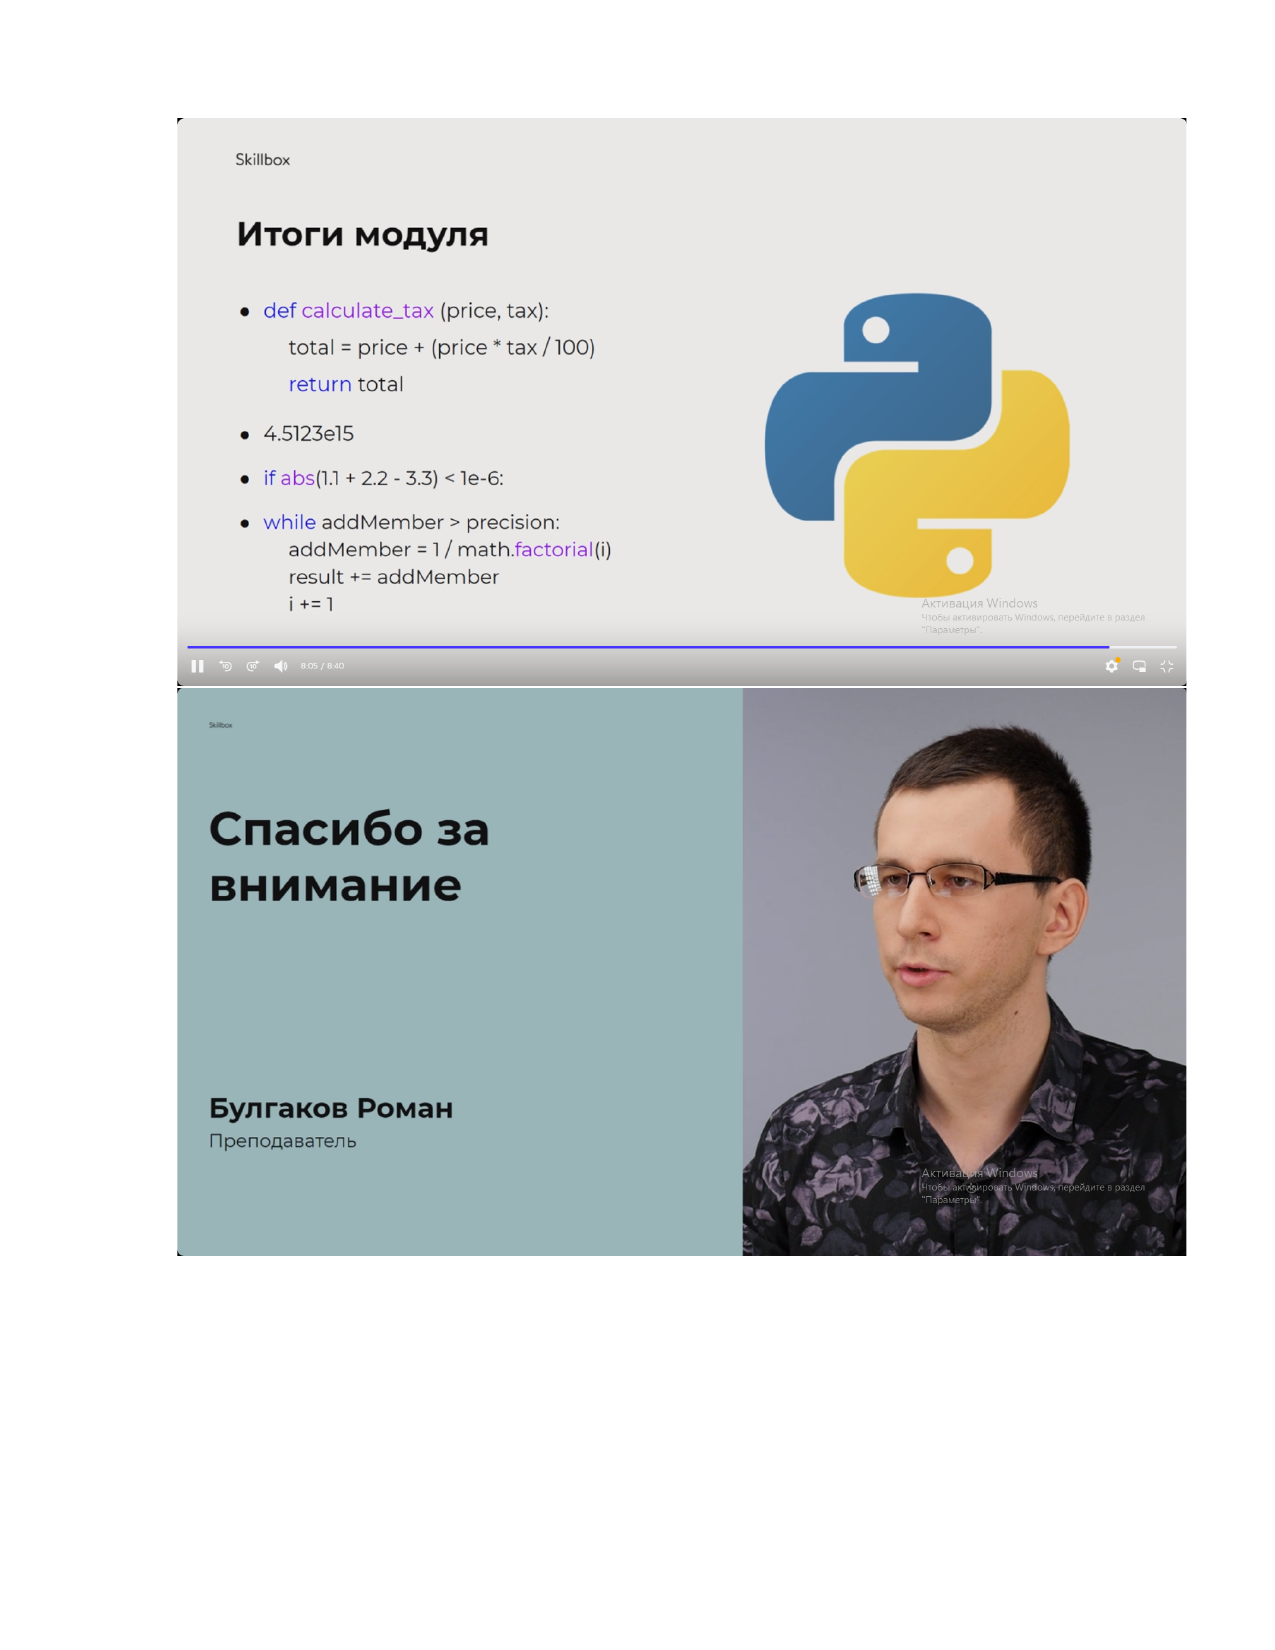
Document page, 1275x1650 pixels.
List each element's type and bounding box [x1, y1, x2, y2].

picture [177, 118, 1187, 686]
picture [177, 688, 1187, 1256]
